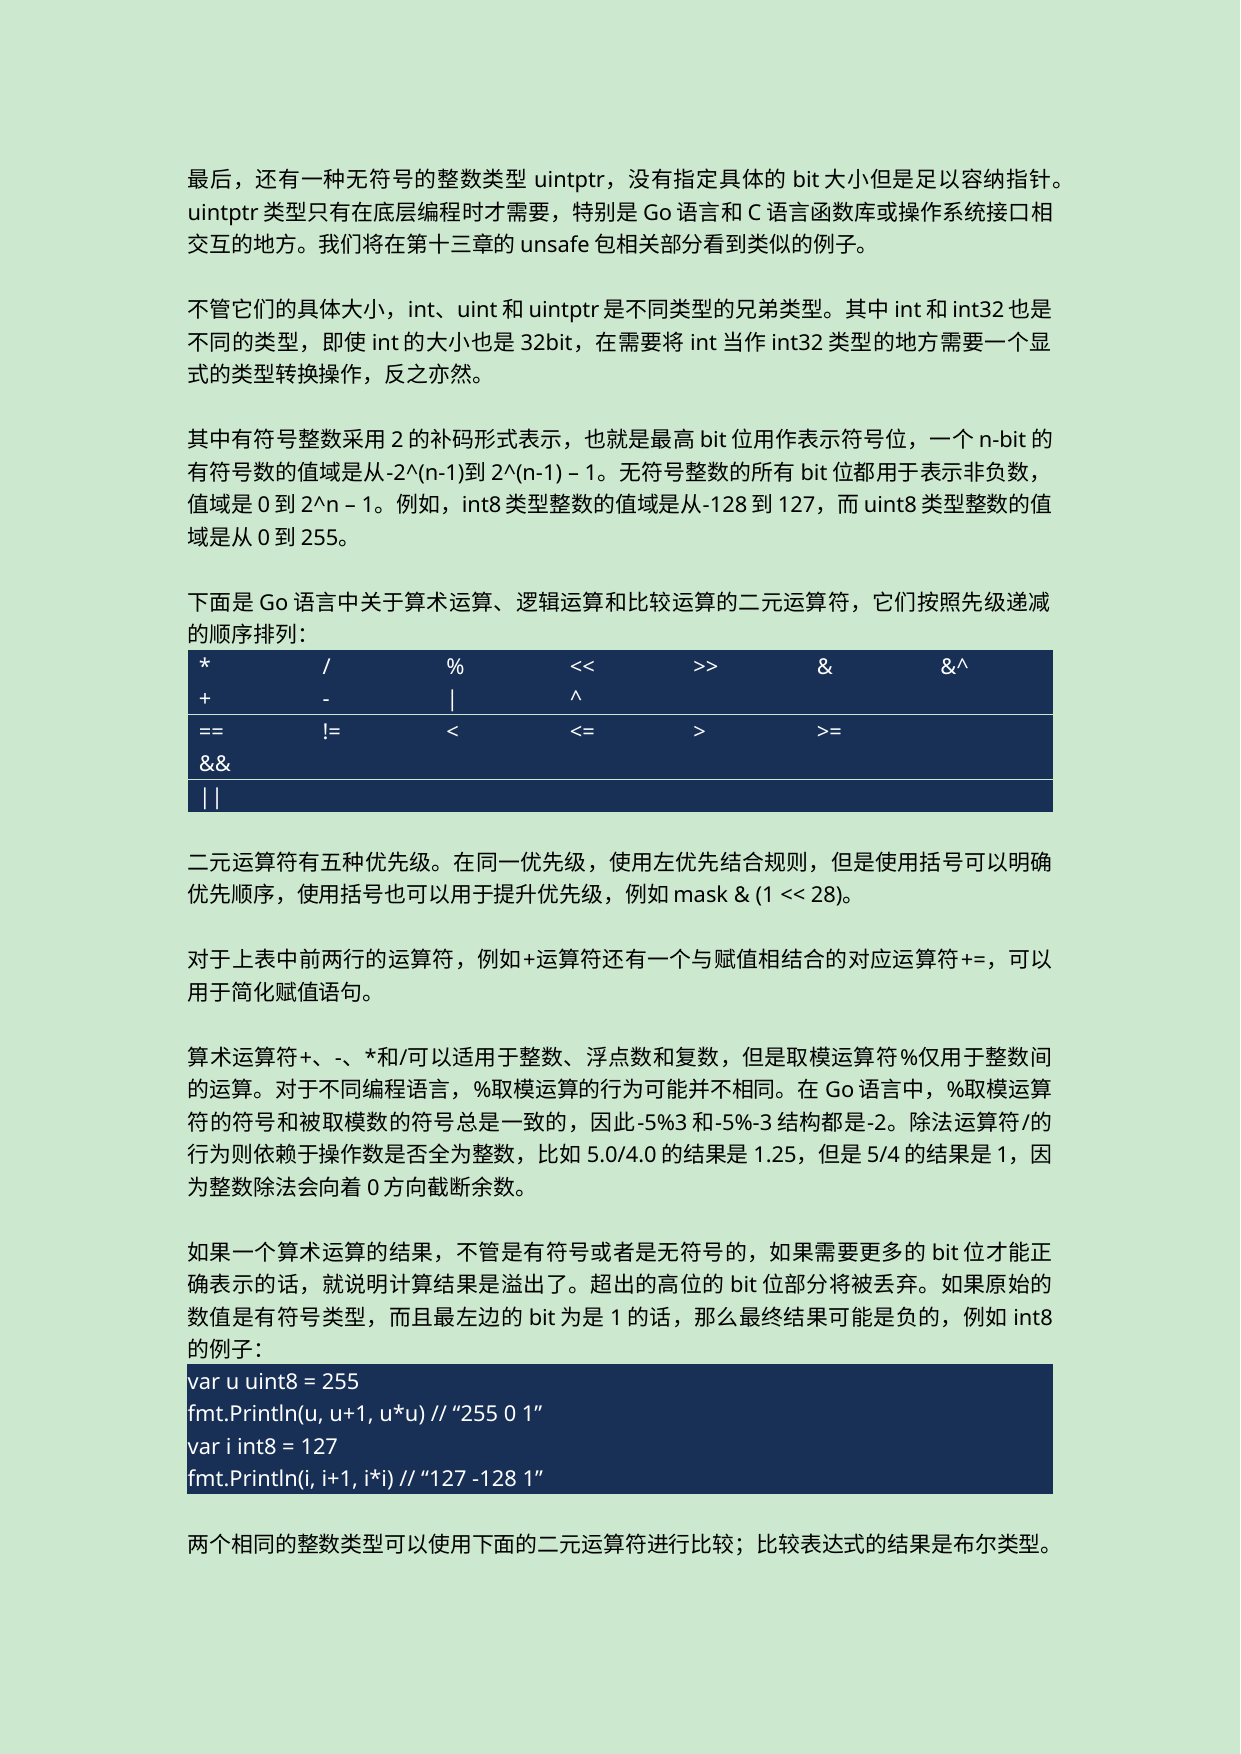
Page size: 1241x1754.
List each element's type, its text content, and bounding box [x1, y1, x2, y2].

text 算术运算符+、-、*和/可以适用于整数、浮点数和复数，但是取模运算符%仅用于整数间的运算。对于不同编程语言，%取模运算的行为可能并不相同。在Go语言中，%取模运算符的符号和被取模数的符号总是一致的，因此-5%3和-5%-3结构都是-2。除法运算符/的行为则依赖于操作数是否全为整数，比如5.0/4.0的结果是1.25，但是5/4的结果是1，因为整数除法会向着0方向截断余数。 [187, 1039, 1053, 1202]
text 二元运算符有五种优先级。在同一优先级，使用左优先结合规则，但是使用括号可以明确优先顺序，使用括号也可以用于提升优先级，例如mask & (1 << 28)。 [187, 844, 1053, 909]
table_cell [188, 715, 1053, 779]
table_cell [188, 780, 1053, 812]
text fmt.Println(u, u+1, u*u) // “255 0 1” [187, 1397, 1053, 1429]
text 不管它们的具体大小，int、uint和uintptr是不同类型的兄弟类型。其中int和int32也是不同的类型，即使int的大小也是32bit，在需要将int当作int32类型的地方需要一个显式的类型转换操作，反之亦然。 [187, 292, 1053, 389]
text 其中有符号整数采用2的补码形式表示，也就是最高bit位用作表示符号位，一个n-bit的有符号数的值域是从-2^(n-1)到2^(n-1) – 1。无符号整数的所有bit位都用于表示非负数，值域是0到2^n – 1。例如，int8类型整数的值域是从-128到127，而uint8类型整数的值域是从0到255。 [187, 422, 1053, 552]
text 最后，还有一种无符号的整数类型uintptr，没有指定具体的bit大小但是足以容纳指针。uintptr类型只有在底层编程时才需要，特别是Go语言和C语言函数库或操作系统接口相交互的地方。我们将在第十三章的unsafe包相关部分看到类似的例子。 [187, 162, 1053, 259]
text var u uint8 = 255 [187, 1364, 1053, 1397]
text 如果一个算术运算的结果，不管是有符号或者是无符号的，如果需要更多的bit位才能正确表示的话，就说明计算结果是溢出了。超出的高位的bit位部分将被丢弃。如果原始的数值是有符号类型，而且最左边的bit为是1的话，那么最终结果可能是负的，例如int8的例子： [187, 1234, 1053, 1364]
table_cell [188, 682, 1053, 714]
text var i int8 = 127 [187, 1429, 1053, 1462]
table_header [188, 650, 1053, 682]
text 对于上表中前两行的运算符，例如+运算符还有一个与赋值相结合的对应运算符+=，可以用于简化赋值语句。 [187, 942, 1053, 1007]
text 下面是Go语言中关于算术运算、逻辑运算和比较运算的二元运算符，它们按照先级递减的顺序排列： [187, 584, 1053, 649]
text 两个相同的整数类型可以使用下面的二元运算符进行比较；比较表达式的结果是布尔类型。 [187, 1527, 1053, 1559]
text fmt.Println(i, i+1, i*i) // “127 -128 1” [187, 1462, 1053, 1494]
